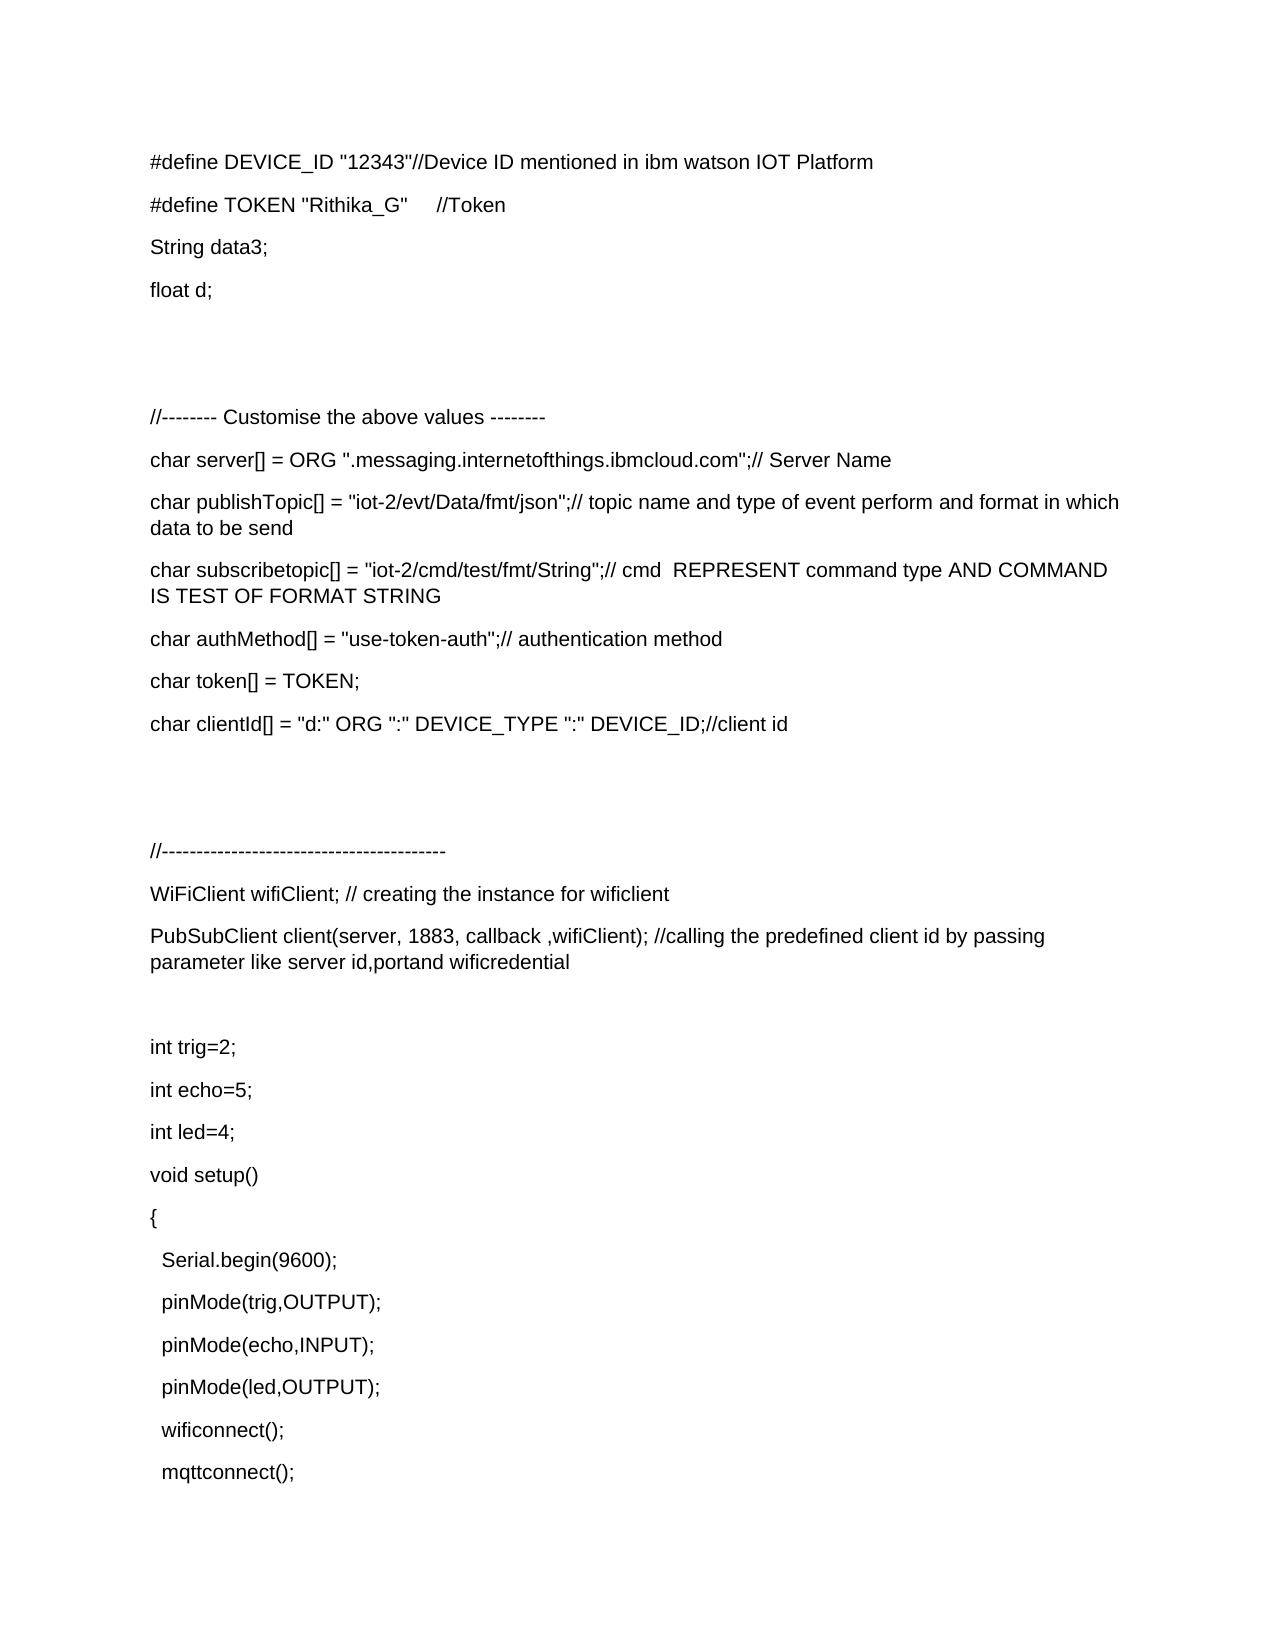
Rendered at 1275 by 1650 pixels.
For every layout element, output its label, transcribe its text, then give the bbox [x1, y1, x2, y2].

text void setup() [150, 1162, 1125, 1186]
text int echo=5; [150, 1077, 1125, 1101]
text WiFiClient wifiClient; // creating the instance for wificlient [150, 882, 1125, 906]
text char token[] = TOKEN; [150, 669, 1125, 693]
text Serial.begin(9600); [150, 1247, 1125, 1271]
text //----------------------------------------- [150, 839, 1125, 863]
text float d; [150, 277, 1125, 301]
text #define DEVICE_ID "12343"//Device ID mentioned in ibm watson IOT Platform [150, 150, 1125, 174]
text wificonnect(); [150, 1417, 1125, 1441]
text //-------- Customise the above values -------- [150, 405, 1125, 429]
text char authMethod[] = "use-token-auth";// authentication method [150, 627, 1125, 651]
text { [150, 1205, 1125, 1229]
text char publishTopic[] = "iot-2/evt/Data/fmt/json";// topic name and type of event perform and format in which data to be send [150, 490, 1125, 540]
text int trig=2; [150, 1035, 1125, 1059]
text int led=4; [150, 1120, 1125, 1144]
text #define TOKEN "Rithika_G" //Token [150, 192, 1125, 216]
text pinMode(echo,INPUT); [150, 1332, 1125, 1356]
text String data3; [150, 235, 1125, 259]
text char clientId[] = "d:" ORG ":" DEVICE_TYPE ":" DEVICE_ID;//client id [150, 712, 1125, 736]
text char subscribetopic[] = "iot-2/cmd/test/fmt/String";// cmd REPRESENT command type AND COMMAND IS TEST OF FORMAT STRING [150, 558, 1125, 608]
text pinMode(trig,OUTPUT); [150, 1290, 1125, 1314]
text char server[] = ORG ".messaging.internetofthings.ibmcloud.com";// Server Name [150, 447, 1125, 471]
text pinMode(led,OUTPUT); [150, 1375, 1125, 1399]
text mqttconnect(); [150, 1460, 1125, 1484]
text PubSubClient client(server, 1883, callback ,wifiClient); //calling the predefined client id by passing parameter like server id,portand wificredential [150, 924, 1125, 974]
